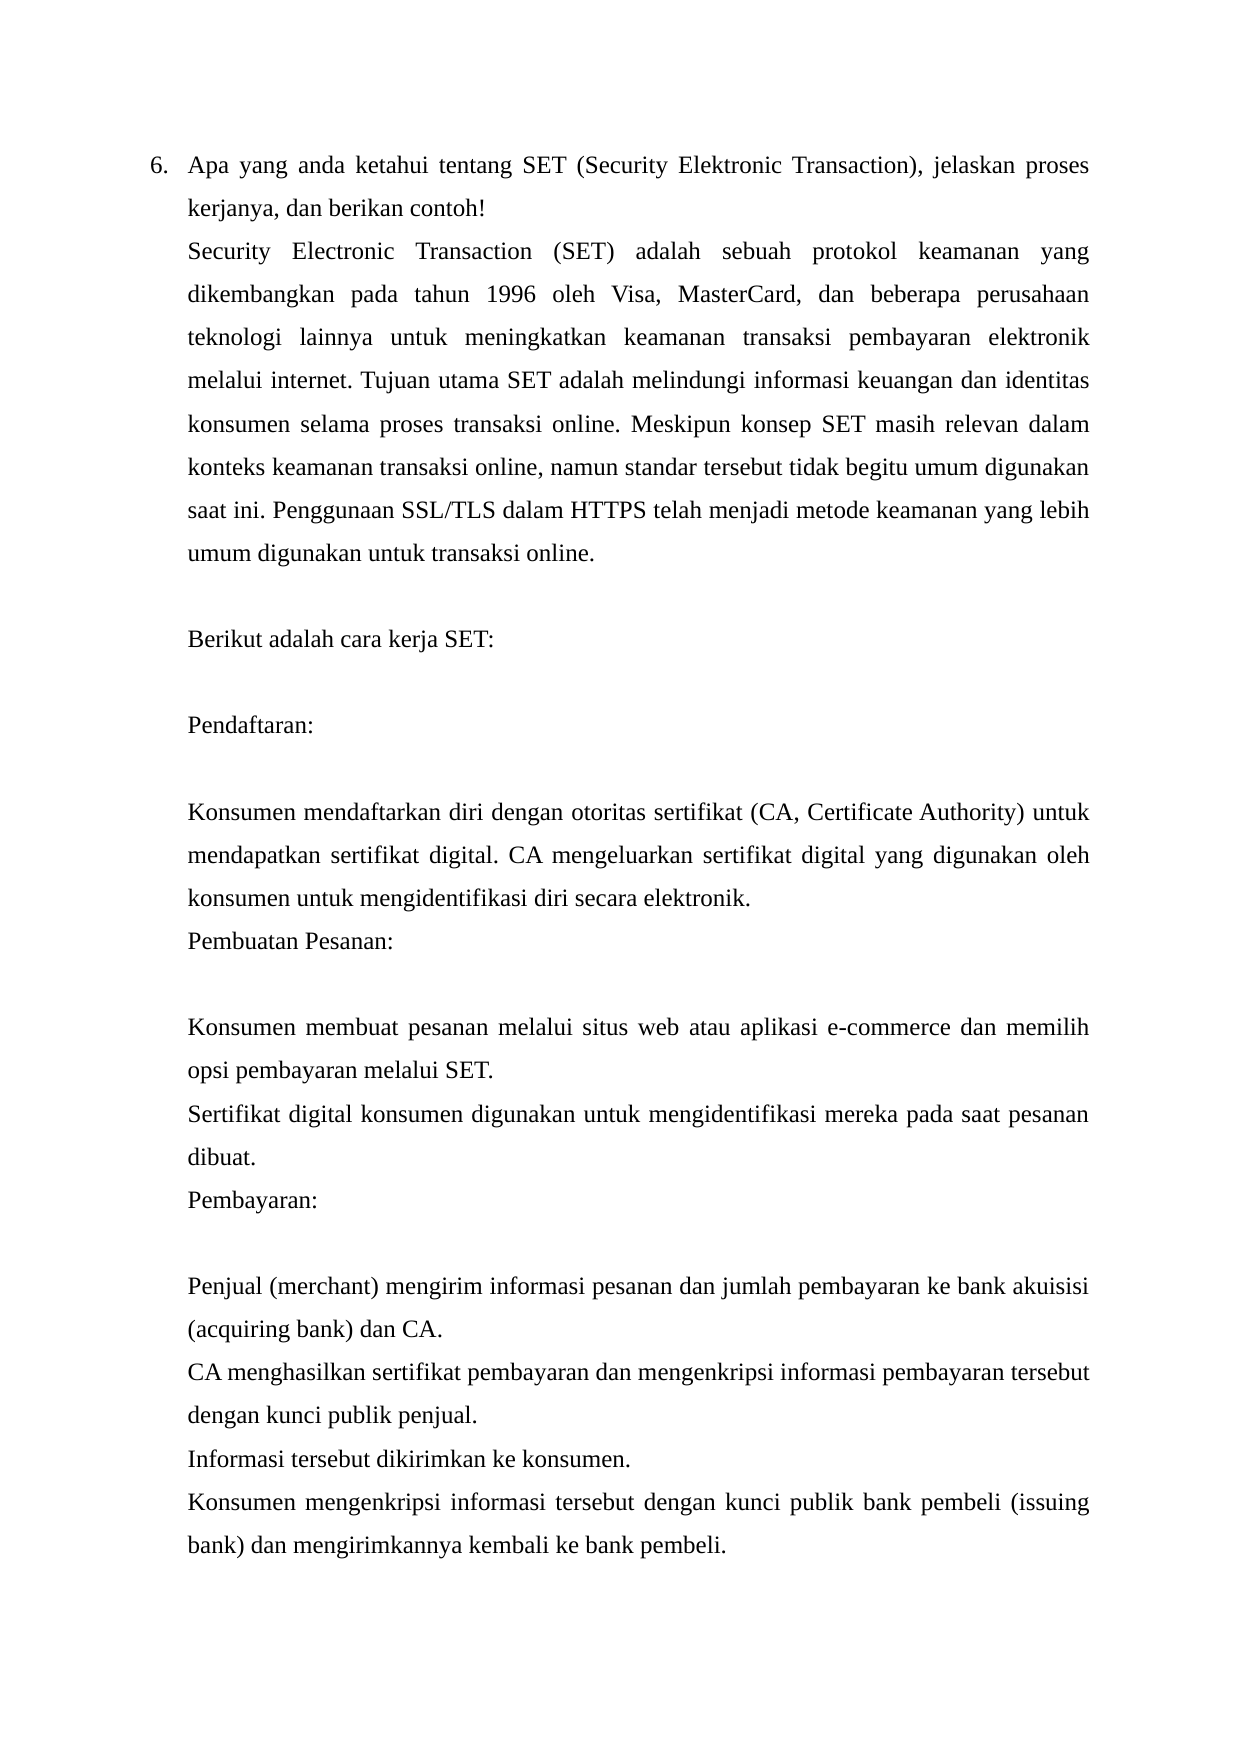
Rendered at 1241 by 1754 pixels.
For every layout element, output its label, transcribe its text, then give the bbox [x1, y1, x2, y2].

list Konsumen membuat pesanan melalui situs web atau aplikasi e-commerce dan memilih opsi pembayaran melalui SET. [187, 1012, 1090, 1084]
list Pembayaran: [187, 1185, 1090, 1214]
list Sertifikat digital konsumen digunakan untuk mengidentifikasi mereka pada saat pesanan dibuat. [187, 1099, 1090, 1171]
list Konsumen mengenkripsi informasi tersebut dengan kunci publik bank pembeli (issuing bank) dan mengirimkannya kembali ke bank pembeli. [187, 1487, 1090, 1559]
list Pembuatan Pesanan: [187, 926, 1090, 955]
list Security Electronic Transaction (SET) adalah sebuah protokol keamanan yang dikembangkan pada tahun 1996 oleh Visa, MasterCard, dan beberapa perusahaan teknologi lainnya untuk meningkatkan keamanan transaksi pembayaran elektronik melalui internet. Tujuan utama SET adalah melindungi informasi keuangan dan identitas konsumen selama proses transaksi online. Meskipun konsep SET masih relevan dalam konteks keamanan transaksi online, namun standar tersebut tidak begitu umum digunakan saat ini. Penggunaan SSL/TLS dalam HTTPS telah menjadi metode keamanan yang lebih umum digunakan untuk transaksi online. [187, 236, 1090, 567]
list CA menghasilkan sertifikat pembayaran dan mengenkripsi informasi pembayaran tersebut dengan kunci publik penjual. [187, 1357, 1090, 1429]
list Pendaftaran: [187, 711, 1090, 739]
list Konsumen mendaftarkan diri dengan otoritas sertifikat (CA, Certificate Authority) untuk mendapatkan sertifikat digital. CA mengeluarkan sertifikat digital yang digunakan oleh konsumen untuk mengidentifikasi diri secara elektronik. [187, 797, 1090, 912]
list Berikut adalah cara kerja SET: [187, 624, 1090, 653]
list Penjual (merchant) mengirim informasi pesanan dan jumlah pembayaran ke bank akuisisi (acquiring bank) dan CA. [187, 1271, 1090, 1343]
list Apa yang anda ketahui tentang SET (Security Elektronic Transaction), jelaskan proses kerjanya, dan berikan contoh! [150, 150, 1090, 222]
list Informasi tersebut dikirimkan ke konsumen. [187, 1444, 1090, 1472]
